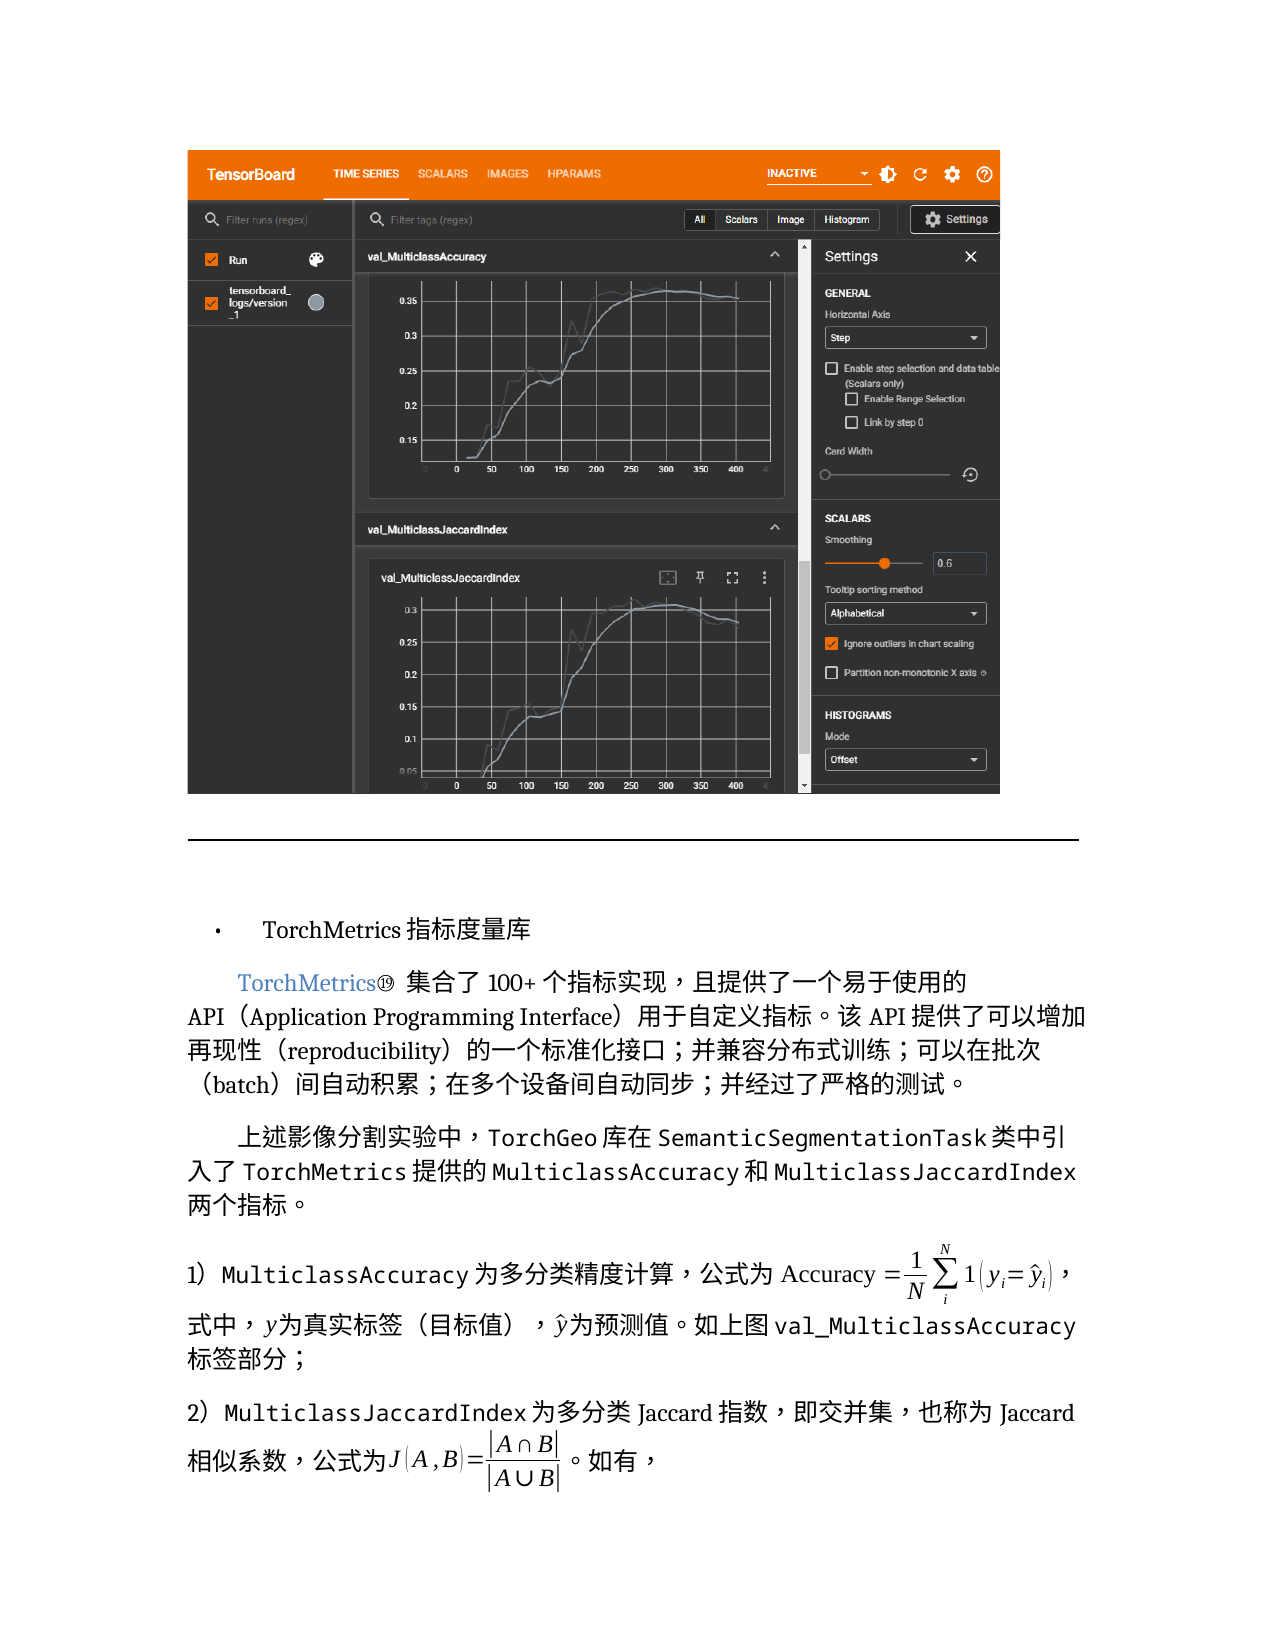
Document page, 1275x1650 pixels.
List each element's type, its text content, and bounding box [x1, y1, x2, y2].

text 2）MulticlassJaccardIndex为多分类 Jaccard 指数，即交并集，也称为 Jaccard 相似系数，公式为。如有， [187, 1395, 1087, 1493]
list TorchMetrics 指标度量库 [212, 912, 1087, 946]
text 1）MulticlassAccuracy 为多分类精度计算，公式为，式中，为真实标签（目标值），为预测值。如上图val_MulticlassAccuracy标签部分； [187, 1241, 1087, 1376]
text 上述影像分割实验中，TorchGeo库在SemanticSegmentationTask类中引入了TorchMetrics提供的MulticlassAccuracy和MulticlassJaccardIndex两个指标。 [187, 1119, 1087, 1222]
picture [187, 150, 1001, 794]
text TorchMetrics⑲ 集合了 100+ 个指标实现，且提供了一个易于使用的 API（Application Programming Interface）用于自定义指标。该 API 提供了可以增加再现性（reproducibility）的一个标准化接口；并兼容分布式训练；可以在批次（batch）间自动积累；在多个设备间自动同步；并经过了严格的测试。 [187, 964, 1087, 1101]
